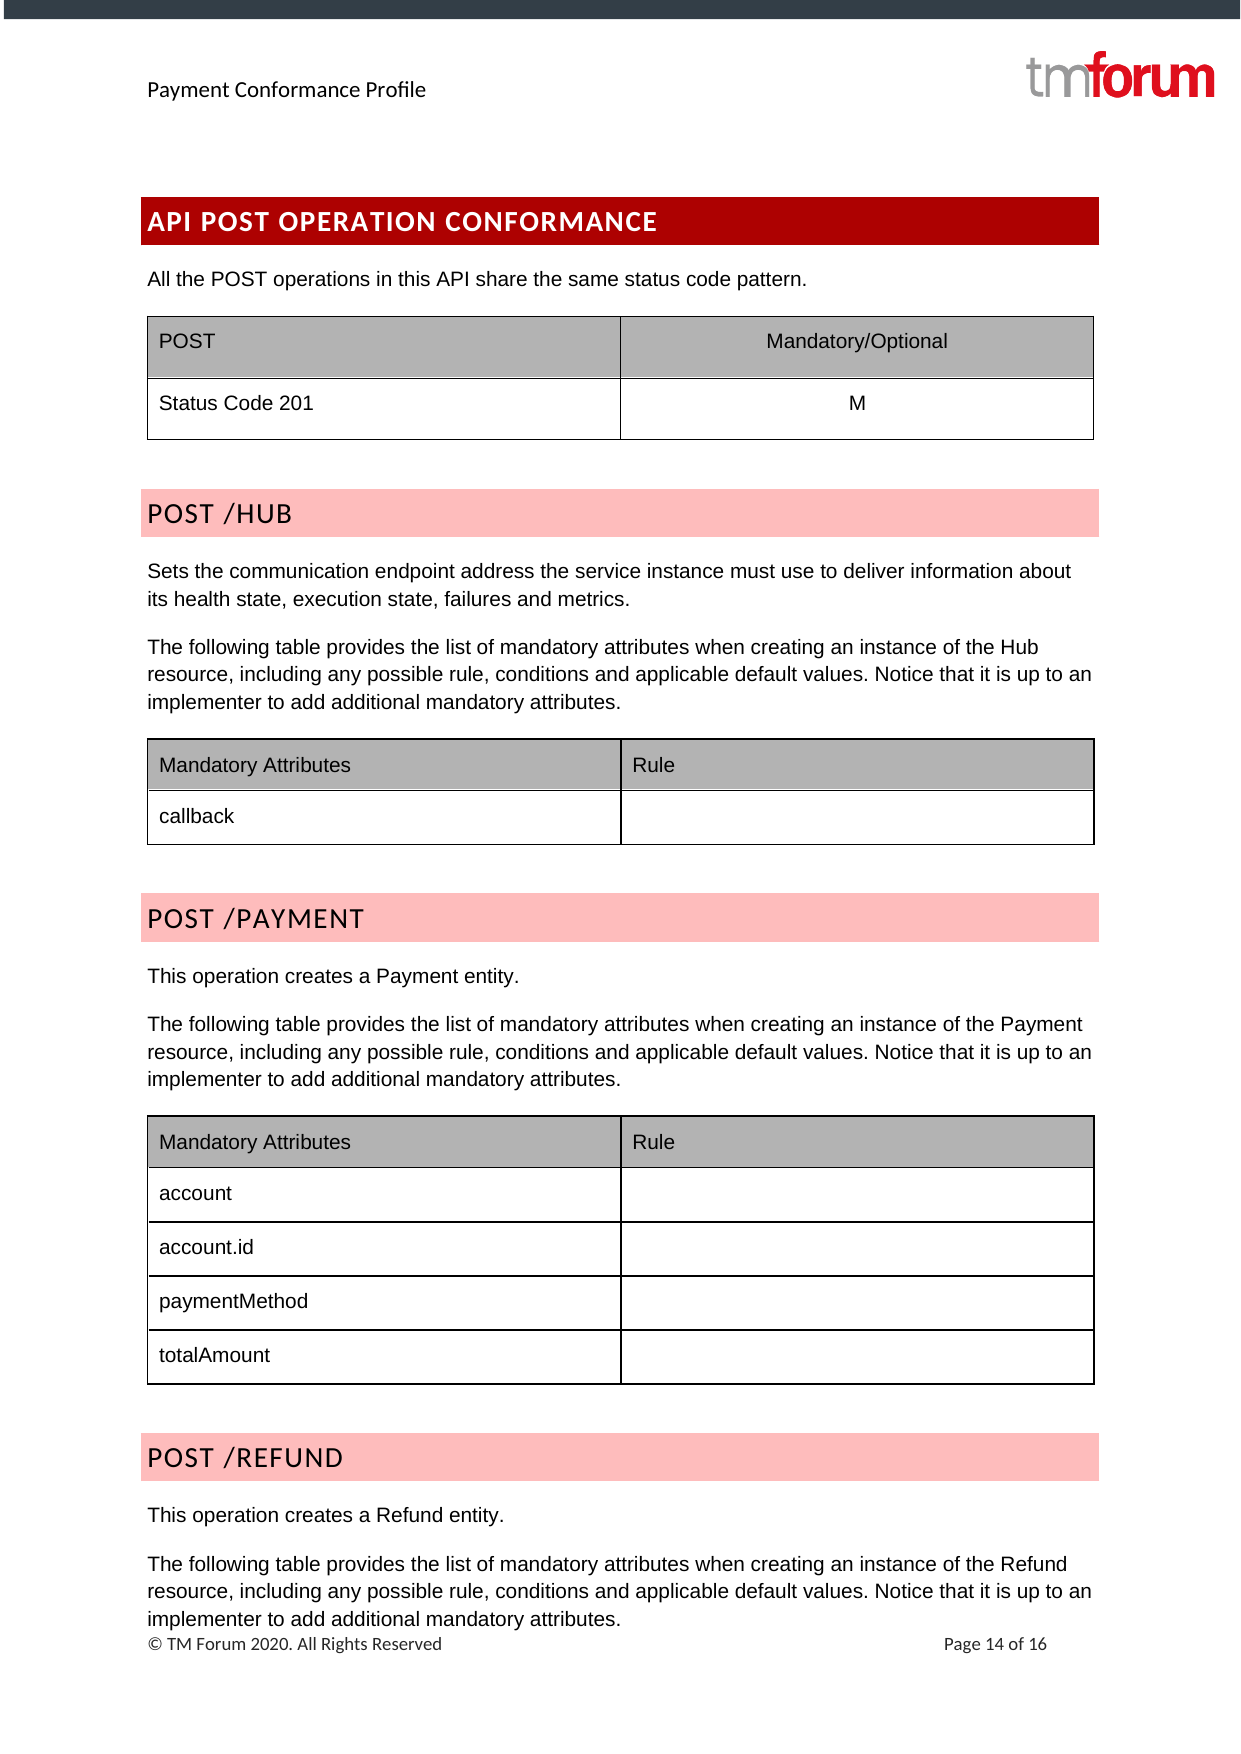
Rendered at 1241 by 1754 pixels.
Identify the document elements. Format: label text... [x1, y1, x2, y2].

subtitle POST /refund [147, 1439, 1093, 1475]
table_header Mandatory Attributes [148, 1117, 620, 1167]
picture [3, 0, 1241, 111]
text The following table provides the list of mandatory attributes when creating an instance of the Hub resource, including any possible rule, conditions and applicable default values. Notice that it is up to an implementer to add additional mandatory attributes. [147, 635, 1093, 714]
table_cell account [148, 1168, 620, 1221]
table_cell Status Code 201 [148, 379, 620, 439]
table_header Rule [622, 1117, 1093, 1167]
table_header Mandatory Attributes [148, 740, 620, 789]
table_cell [622, 1223, 1093, 1275]
text This operation creates a Refund entity. [147, 1503, 1093, 1527]
subtitle API POST OPERATION CONFORMANCE [147, 204, 1093, 239]
table_cell paymentMethod [148, 1276, 620, 1329]
subtitle POST /hub [147, 495, 1093, 531]
table_cell account.id [148, 1222, 620, 1275]
text This operation creates a Payment entity. [147, 964, 1093, 988]
table_cell [622, 1277, 1093, 1329]
table_cell [622, 1168, 1093, 1221]
text All the POST operations in this API share the same status code pattern. [147, 267, 1093, 291]
text The following table provides the list of mandatory attributes when creating an instance of the Refund resource, including any possible rule, conditions and applicable default values. Notice that it is up to an implementer to add additional mandatory attributes. [147, 1551, 1093, 1630]
table_header POST [148, 317, 620, 377]
table_cell totalAmount [148, 1330, 620, 1383]
table_cell [622, 791, 1093, 844]
table_cell M [621, 379, 1093, 439]
text Sets the communication endpoint address the service instance must use to deliver information about its health state, execution state, failures and metrics. [147, 559, 1093, 610]
text The following table provides the list of mandatory attributes when creating an instance of the Payment resource, including any possible rule, conditions and applicable default values. Notice that it is up to an implementer to add additional mandatory attributes. [147, 1012, 1093, 1091]
table_header Mandatory/Optional [621, 317, 1093, 377]
subtitle POST /payment [147, 900, 1093, 935]
table_cell callback [148, 791, 620, 844]
table_cell [622, 1331, 1093, 1383]
table_header Rule [622, 740, 1093, 789]
